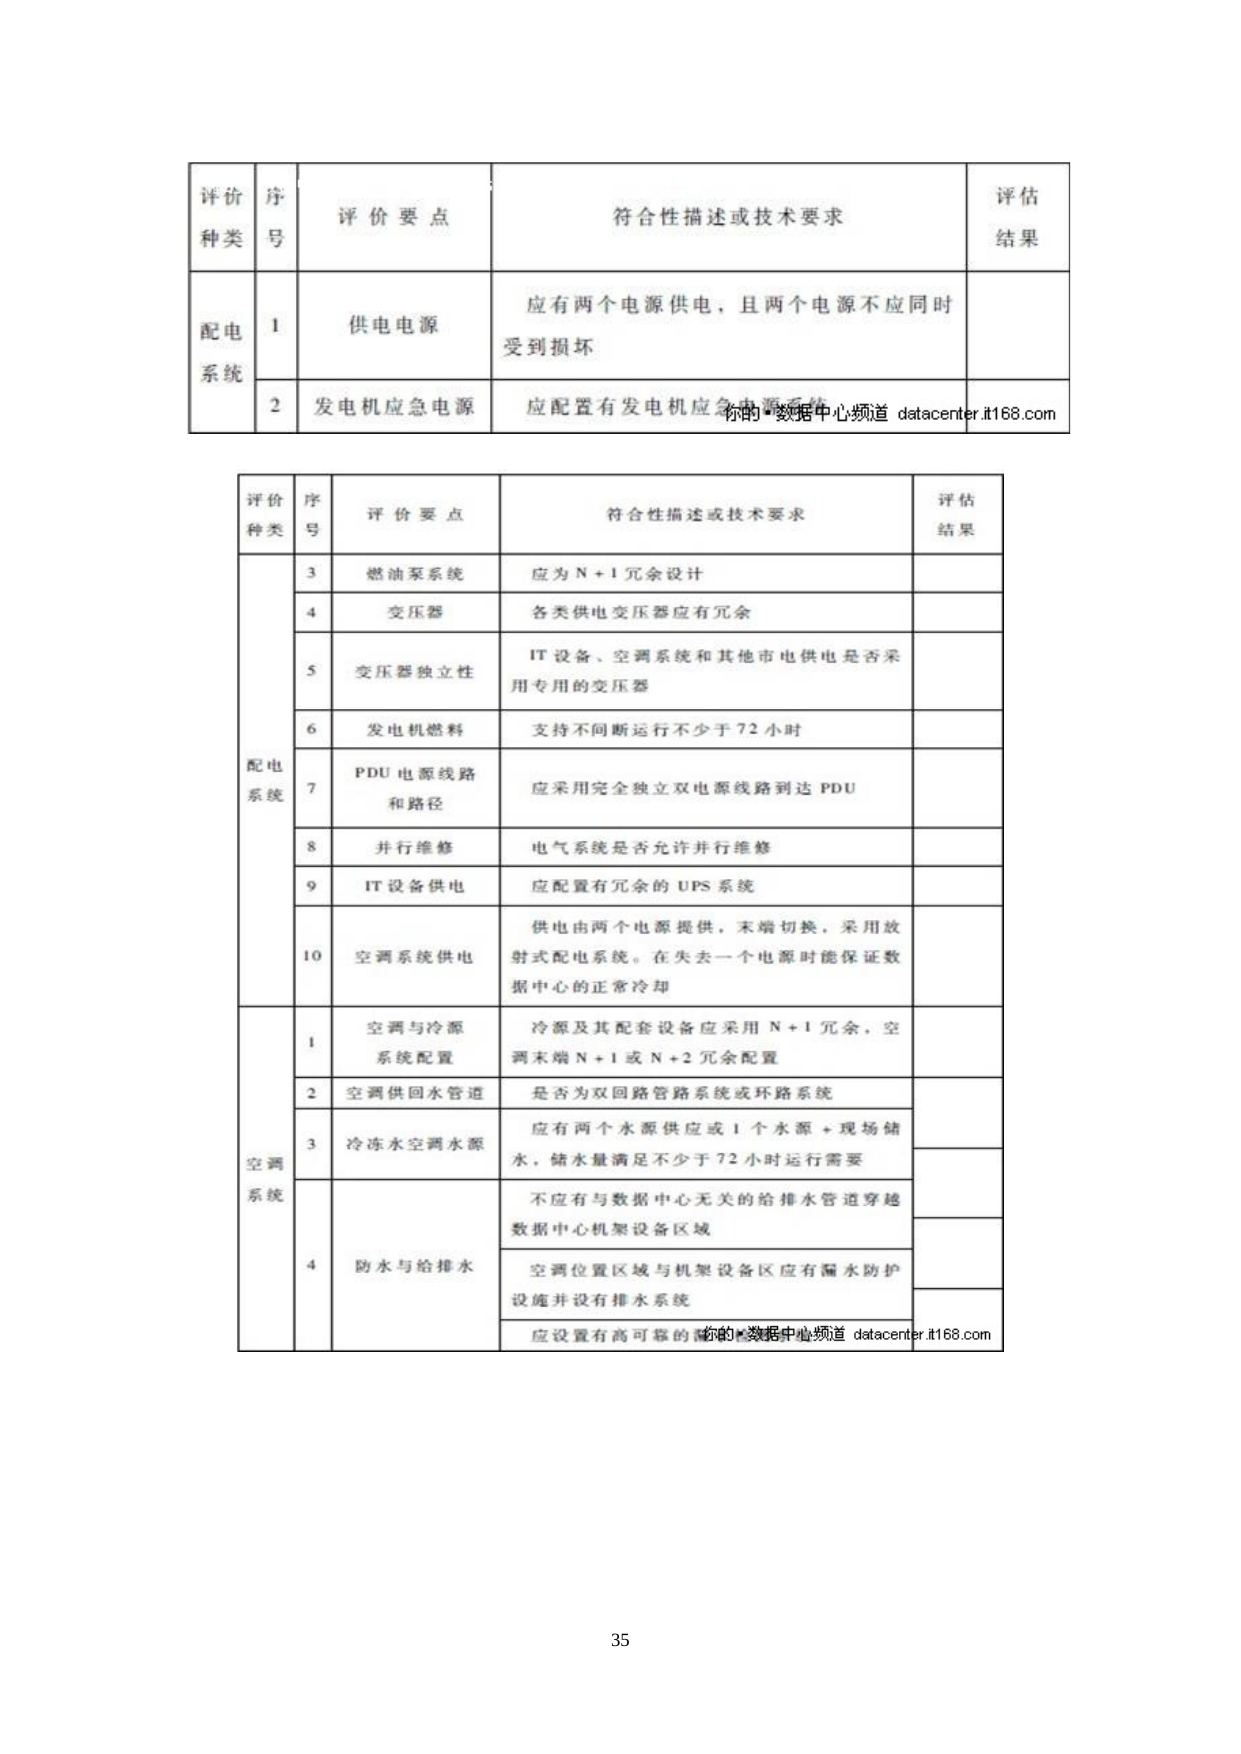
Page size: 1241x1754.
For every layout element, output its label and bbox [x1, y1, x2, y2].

picture [236, 469, 1004, 1352]
picture [187, 162, 1071, 434]
